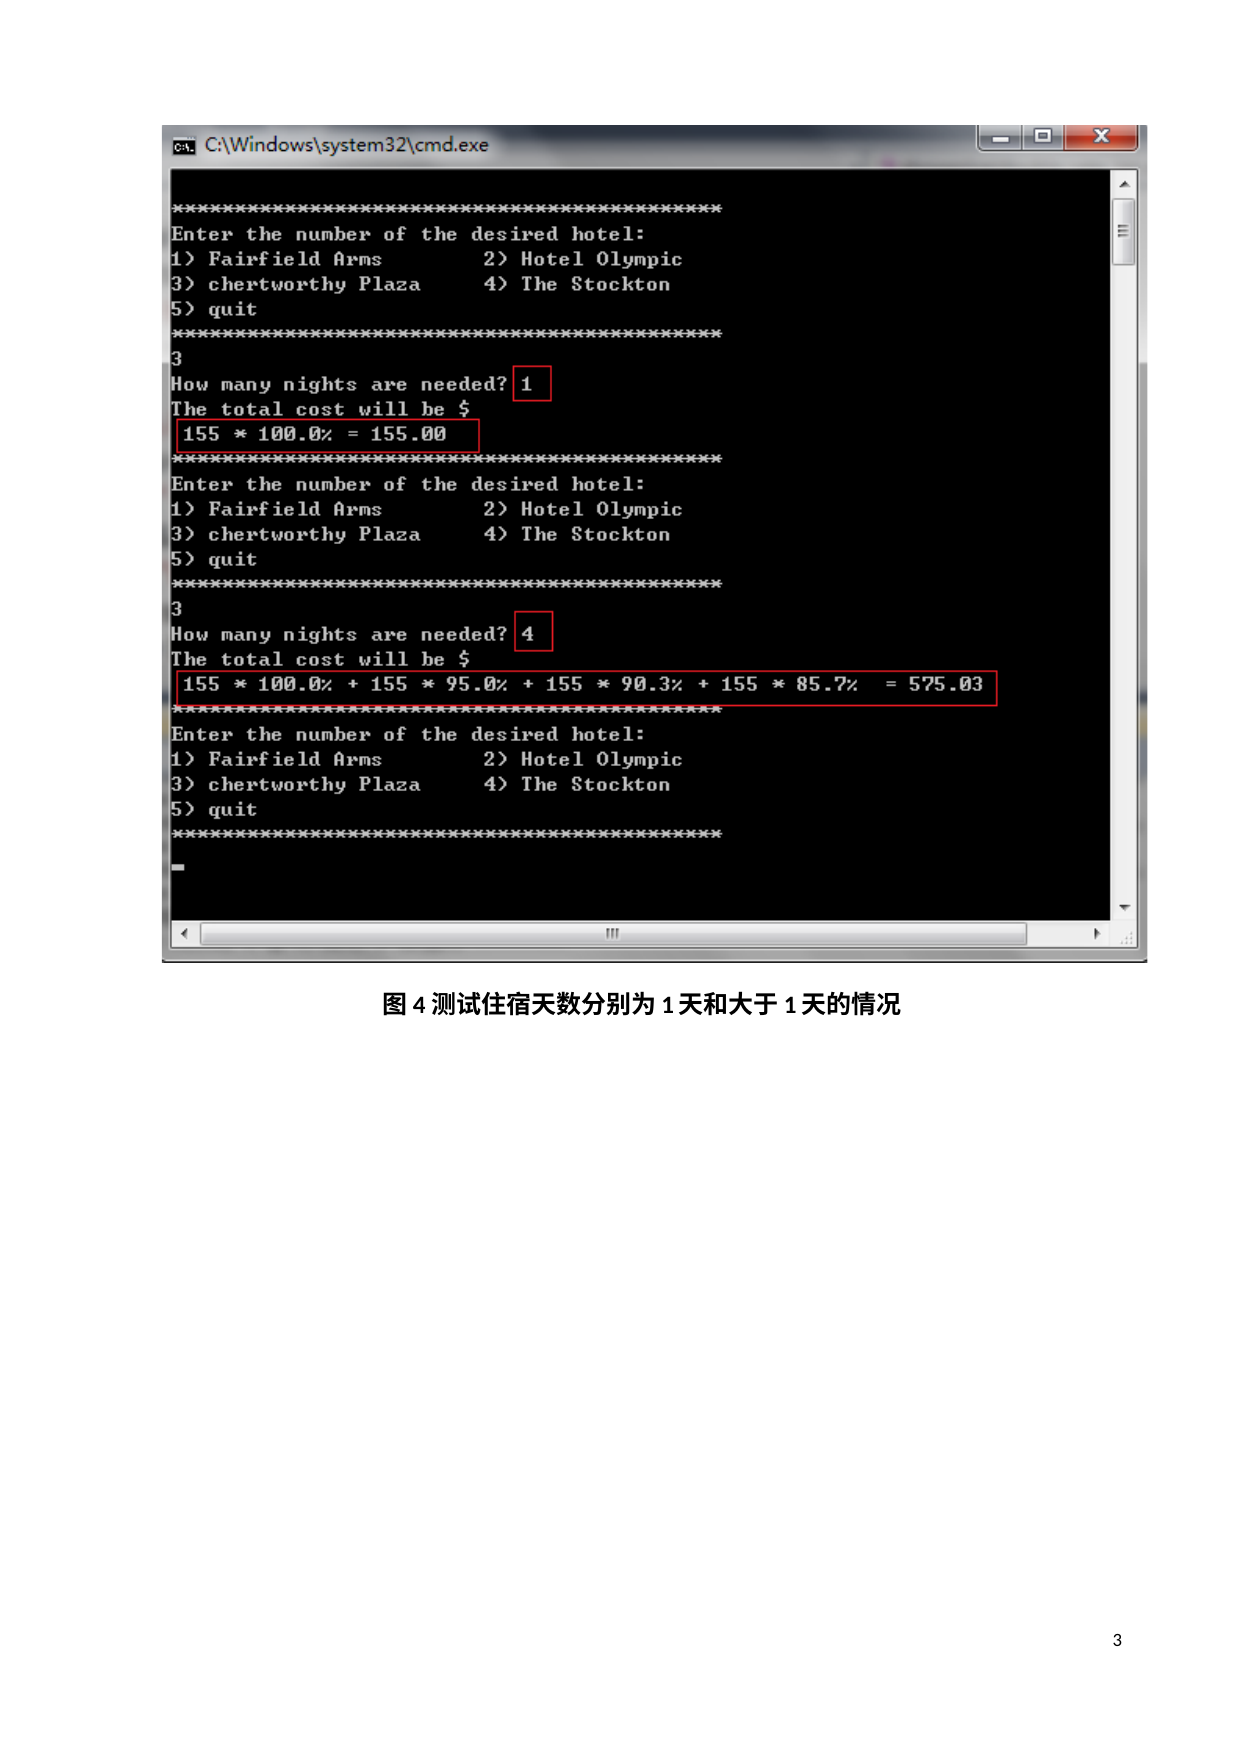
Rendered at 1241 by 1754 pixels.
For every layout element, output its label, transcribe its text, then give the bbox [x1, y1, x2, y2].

picture [161, 125, 1148, 963]
list 图4 测试住宿天数分别为1天和大于1天的情况 [162, 970, 1122, 1035]
